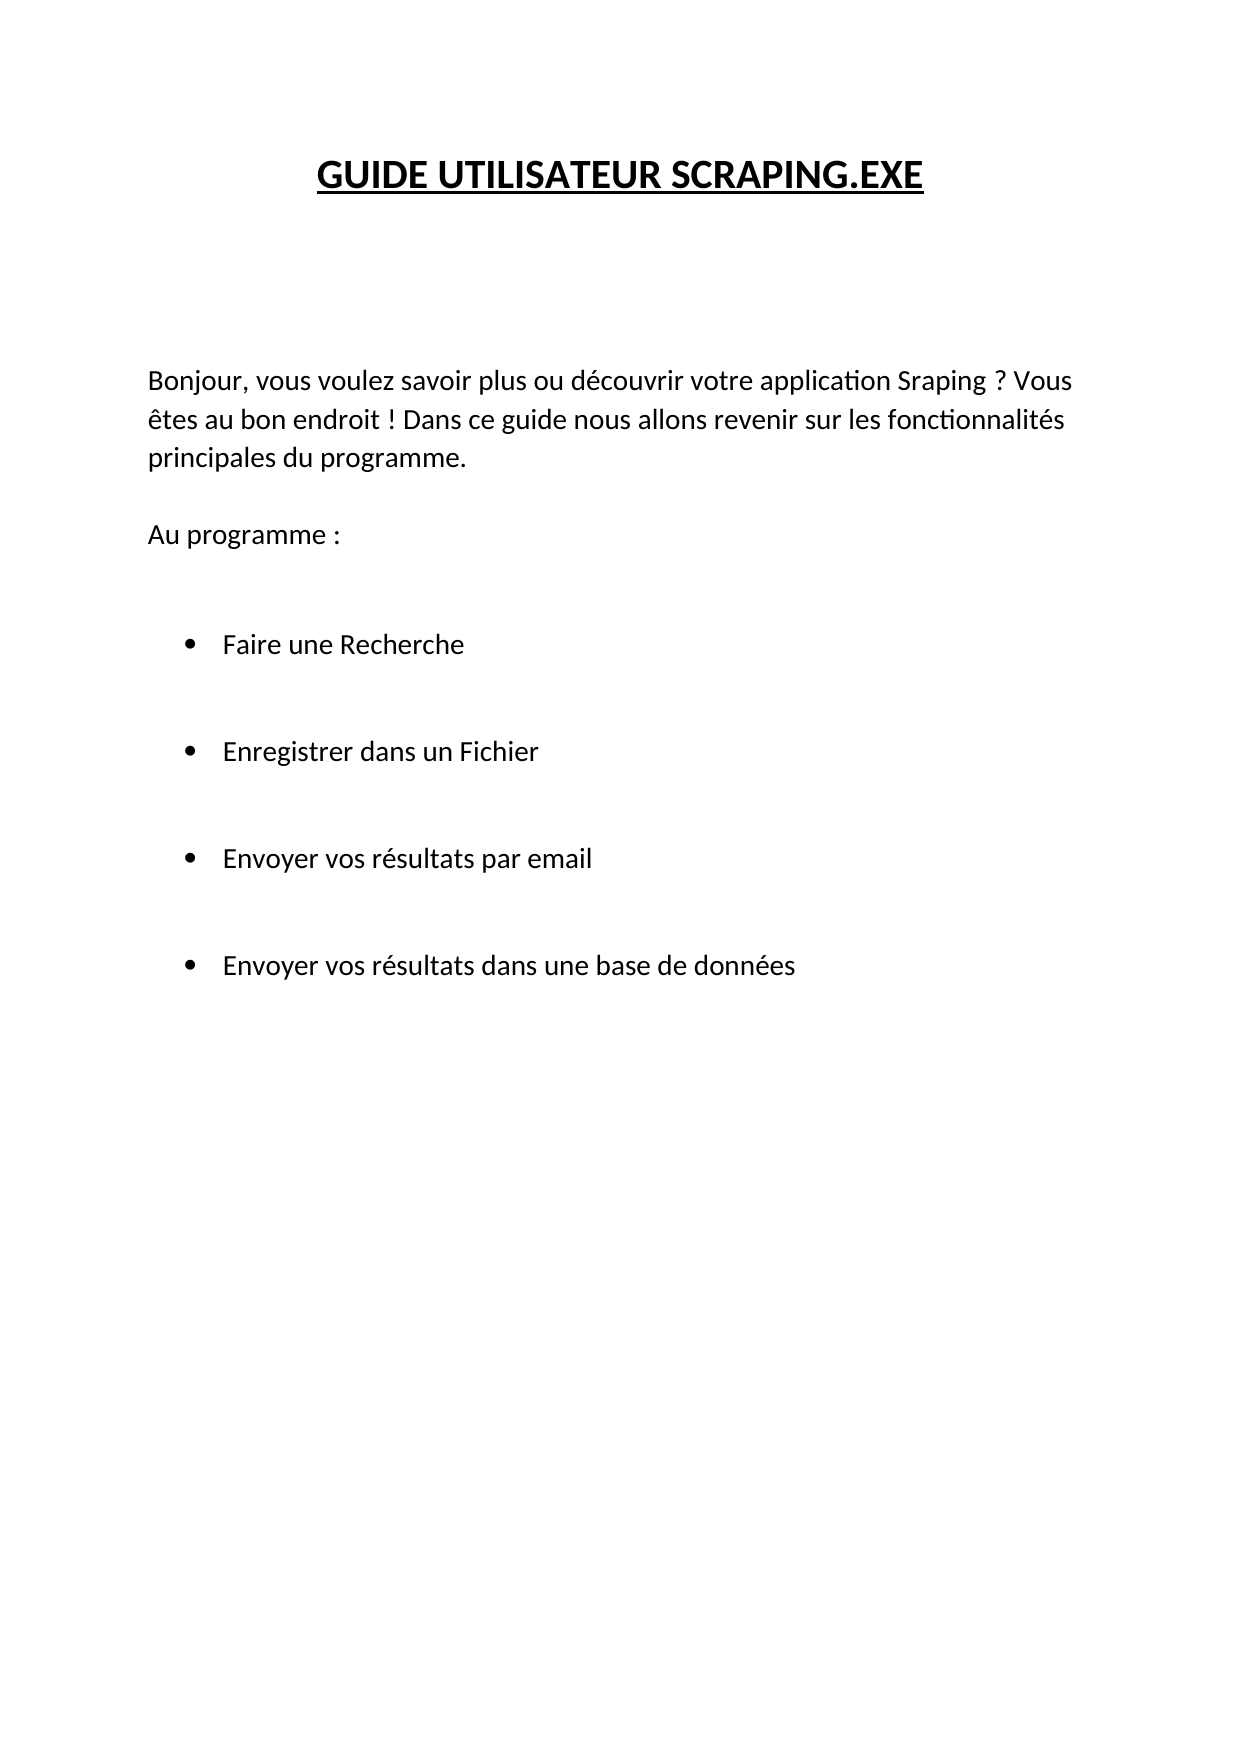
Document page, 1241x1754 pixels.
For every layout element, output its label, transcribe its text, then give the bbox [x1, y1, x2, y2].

text Bonjour, vous voulez savoir plus ou découvrir votre application Sraping ? Vous êtes au bon endroit ! Dans ce guide nous allons revenir sur les fonctionnalités principales du programme. Au programme : [148, 362, 1093, 552]
list Faire une Recherche [185, 626, 1093, 662]
list Envoyer vos résultats dans une base de données [185, 947, 1093, 982]
list Enregistrer dans un Fichier [185, 733, 1093, 769]
text GUIDE UTILISATEUR SCRAPING.EXE [148, 148, 1093, 198]
list Envoyer vos résultats par email [185, 840, 1093, 876]
